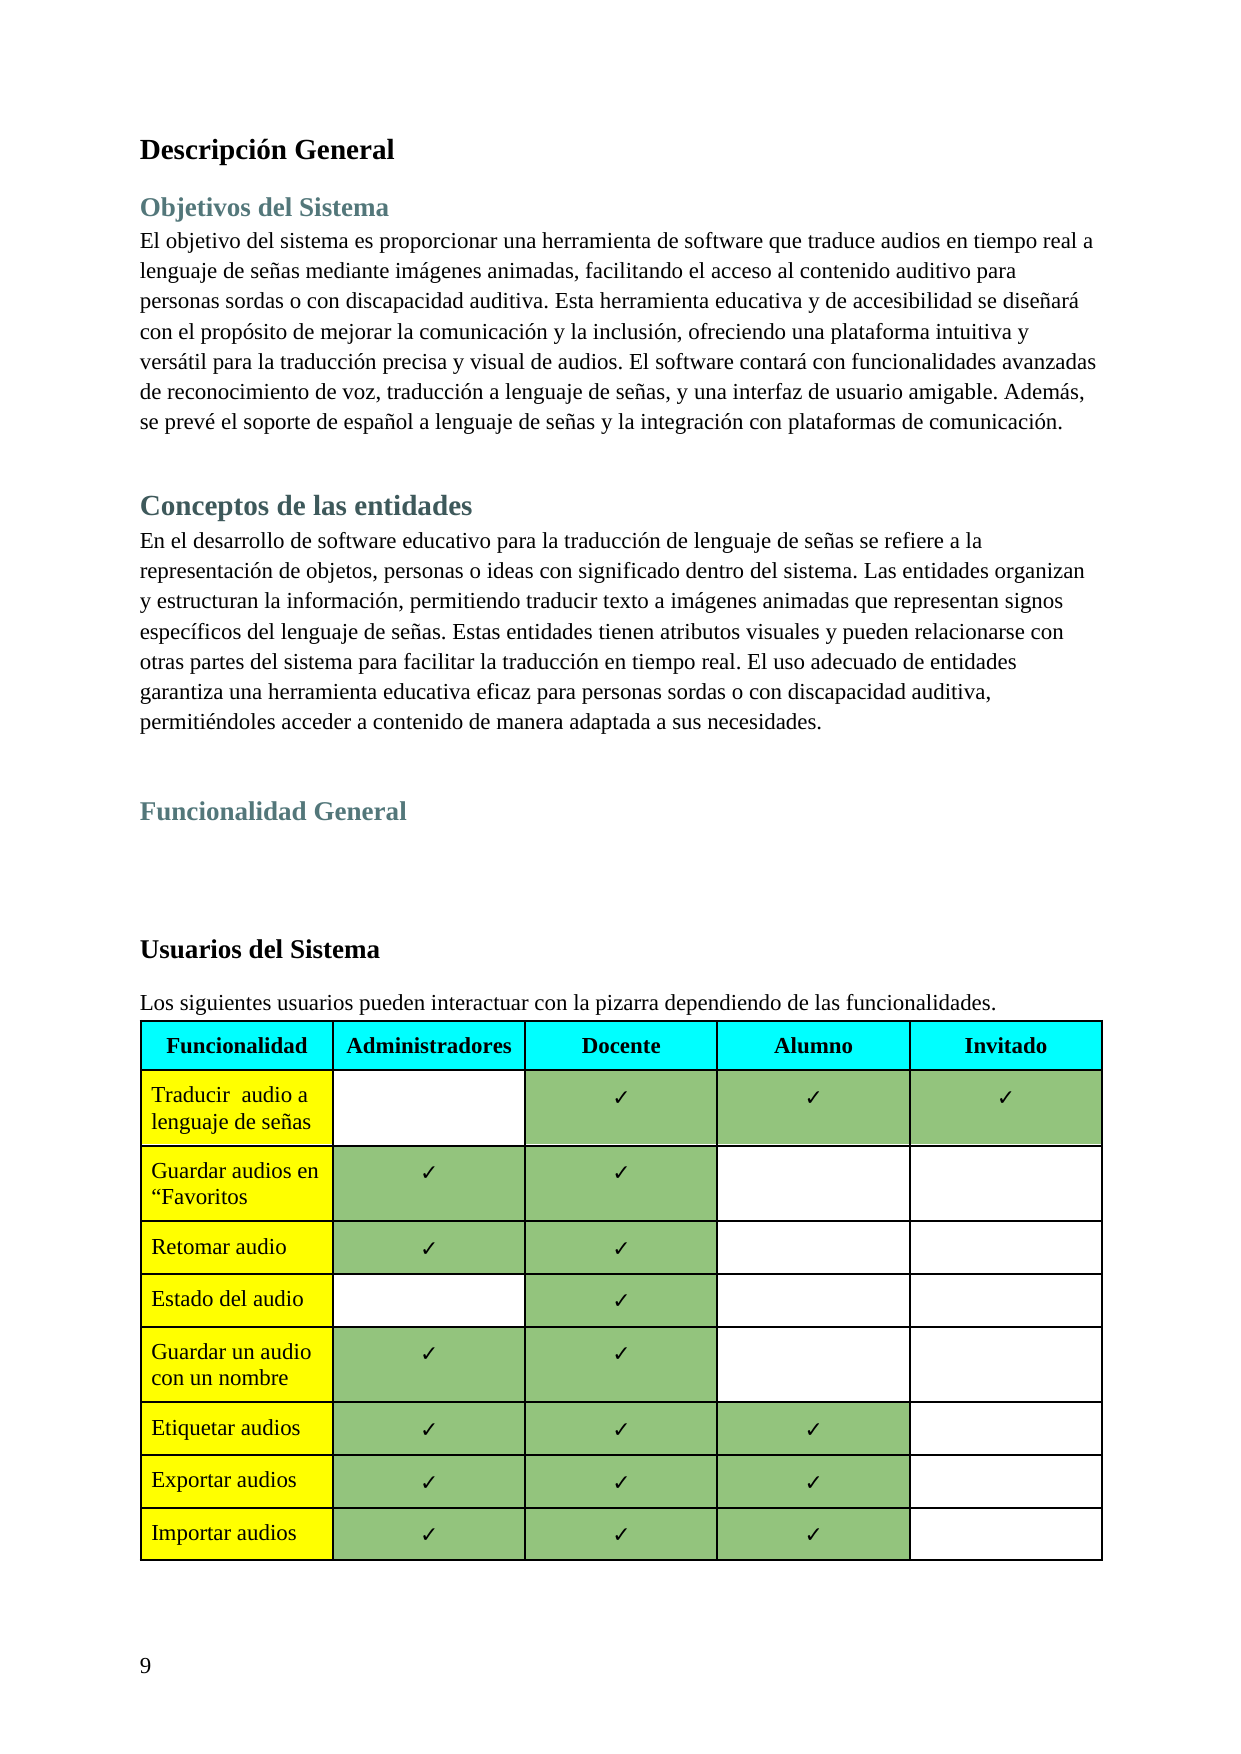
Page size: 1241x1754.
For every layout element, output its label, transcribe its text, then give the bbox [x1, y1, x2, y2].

table_cell [334, 1275, 524, 1326]
table_cell [718, 1147, 909, 1220]
table_cell [911, 1509, 1101, 1559]
table_cell ✓ [718, 1071, 909, 1144]
table_cell ✓ [334, 1403, 524, 1454]
table_cell [718, 1328, 909, 1401]
table_header Invitado [911, 1022, 1101, 1069]
table_cell Guardar un audio con un nombre [142, 1328, 332, 1401]
table_cell ✓ [526, 1403, 716, 1454]
table_cell ✓ [526, 1328, 716, 1401]
table_header Docente [526, 1022, 716, 1069]
table_cell [718, 1275, 909, 1326]
table_cell [718, 1222, 909, 1273]
text El objetivo del sistema es proporcionar una herramienta de software que traduce audios en tiempo real a lenguaje de señas mediante imágenes animadas, facilitando el acceso al contenido auditivo para personas sordas o con discapacidad auditiva. Esta herramienta educativa y de accesibilidad se diseñará con el propósito de mejorar la comunicación y la inclusión, ofreciendo una plataforma intuitiva y versátil para la traducción precisa y visual de audios. El software contará con funcionalidades avanzadas de reconocimiento de voz, traducción a lenguaje de señas, y una interfaz de usuario amigable. Además, se prevé el soporte de español a lenguaje de señas y la integración con plataformas de comunicación. [139, 227, 1101, 435]
table_cell [911, 1147, 1101, 1220]
table_header Funcionalidad [142, 1022, 332, 1069]
table_cell Importar audios [142, 1509, 332, 1559]
subtitle Usuarios del Sistema [139, 933, 1101, 964]
table_cell Guardar audios en “Favoritos [142, 1147, 332, 1220]
table_cell [334, 1071, 524, 1144]
subtitle Conceptos de las entidades [139, 488, 1101, 522]
subtitle Funcionalidad General [139, 759, 1101, 826]
table_cell Retomar audio [142, 1222, 332, 1273]
table_cell ✓ [526, 1509, 716, 1559]
table_cell ✓ [718, 1509, 909, 1559]
table_cell ✓ [526, 1071, 716, 1144]
table_cell Exportar audios [142, 1456, 332, 1507]
subtitle Objetivos del Sistema [139, 191, 1101, 222]
table_cell ✓ [718, 1456, 909, 1507]
table_cell ✓ [334, 1509, 524, 1559]
table_cell ✓ [526, 1222, 716, 1273]
table_cell ✓ [526, 1275, 716, 1326]
text En el desarrollo de software educativo para la traducción de lenguaje de señas se refiere a la representación de objetos, personas o ideas con significado dentro del sistema. Las entidades organizan y estructuran la información, permitiendo traducir texto a imágenes animadas que representan signos específicos del lenguaje de señas. Estas entidades tienen atributos visuales y pueden relacionarse con otras partes del sistema para facilitar la traducción en tiempo real. El uso adecuado de entidades garantiza una herramienta educativa eficaz para personas sordas o con discapacidad auditiva, permitiéndoles acceder a contenido de manera adaptada a sus necesidades. [139, 527, 1101, 735]
table_cell [911, 1403, 1101, 1454]
table_cell [911, 1275, 1101, 1326]
table_header Administradores [334, 1022, 524, 1069]
table_cell Estado del audio [142, 1275, 332, 1326]
subtitle Descripción General [139, 132, 1101, 166]
table_cell ✓ [911, 1071, 1101, 1144]
table_cell ✓ [334, 1147, 524, 1220]
table_cell Etiquetar audios [142, 1403, 332, 1454]
table_cell ✓ [334, 1222, 524, 1273]
table_cell ✓ [526, 1456, 716, 1507]
table_cell ✓ [526, 1147, 716, 1220]
table_cell [911, 1328, 1101, 1401]
table_cell Traducir audio a lenguaje de señas [142, 1071, 332, 1144]
table_cell [911, 1456, 1101, 1507]
table_header Alumno [718, 1022, 909, 1069]
table_cell [911, 1222, 1101, 1273]
subtitle Los siguientes usuarios pueden interactuar con la pizarra dependiendo de las funcionalidades. [139, 989, 1101, 1016]
table_cell ✓ [718, 1403, 909, 1454]
table_cell ✓ [334, 1328, 524, 1401]
table_cell ✓ [334, 1456, 524, 1507]
